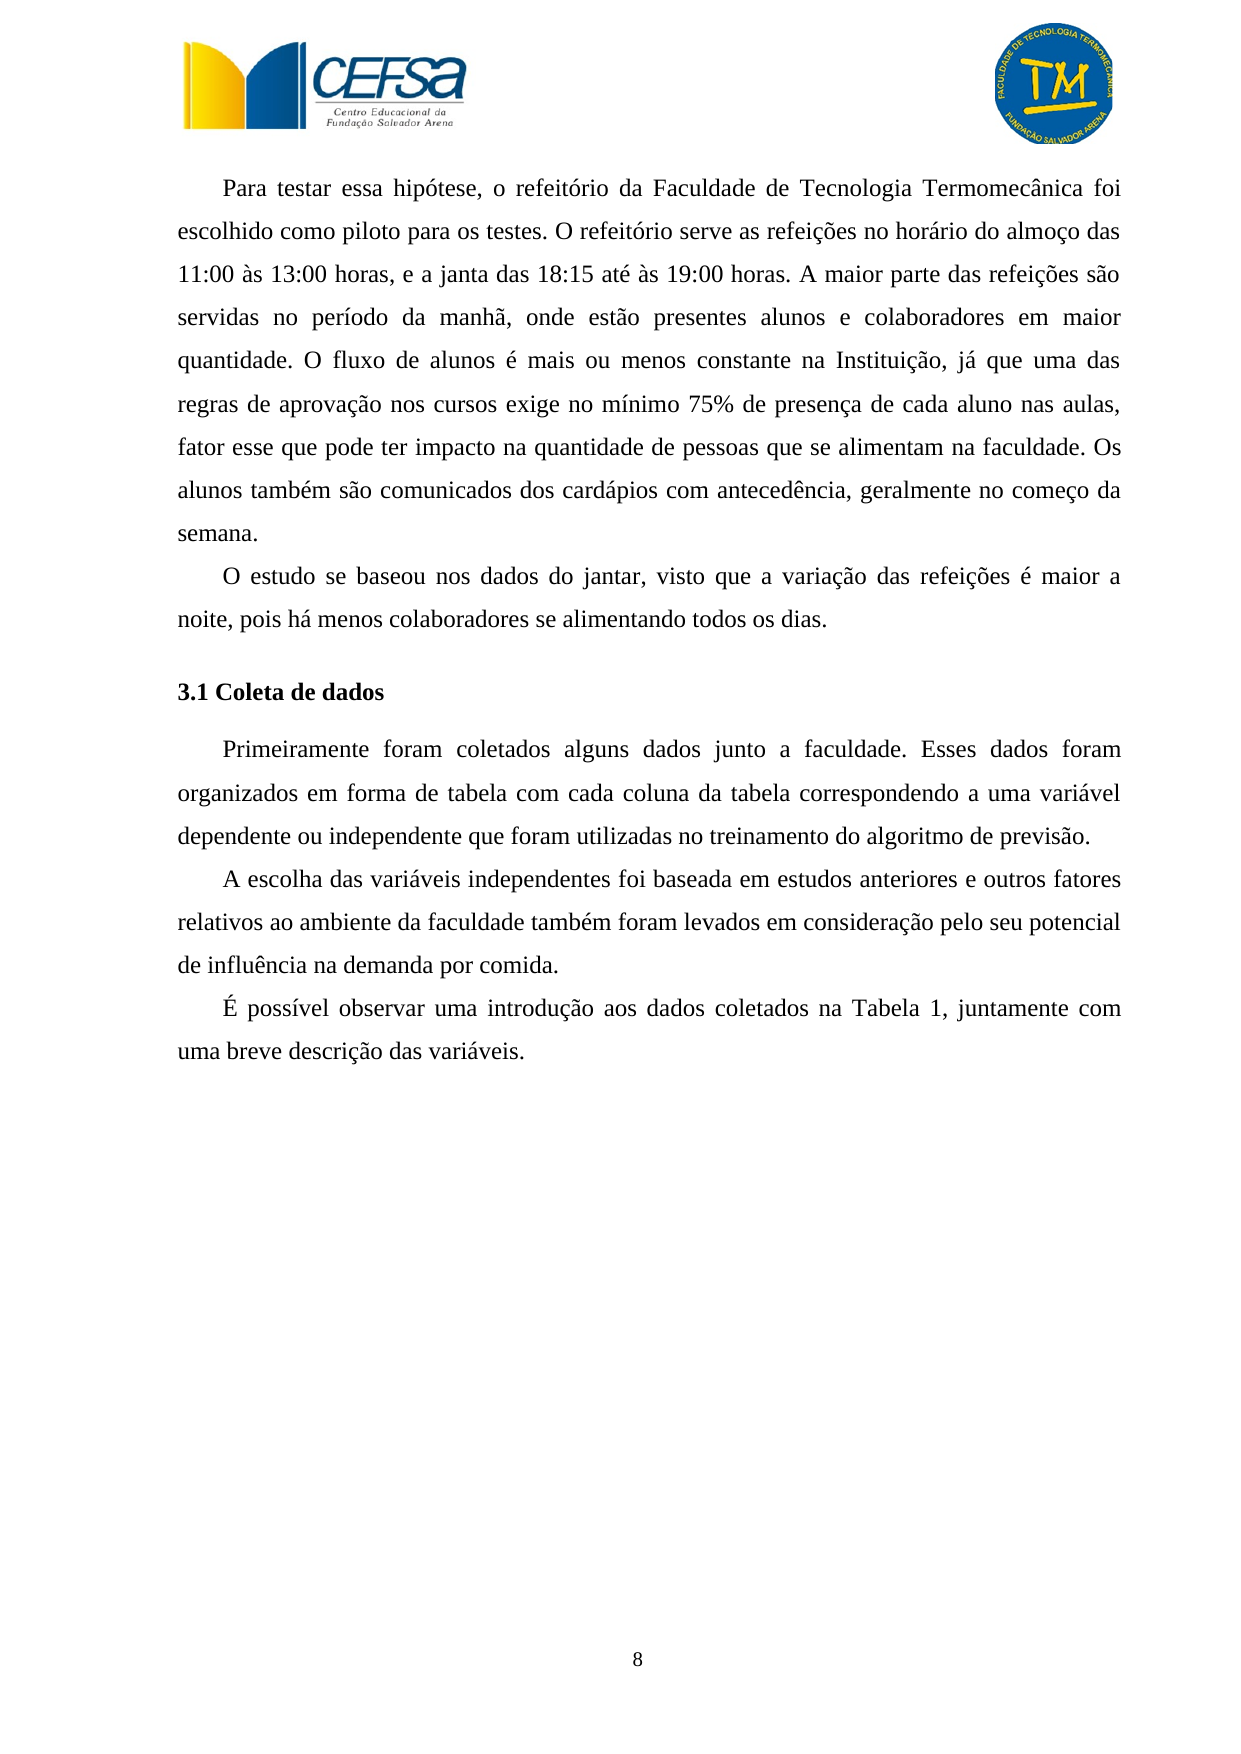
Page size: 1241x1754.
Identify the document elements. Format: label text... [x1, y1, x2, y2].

text A escolha das variáveis independentes foi baseada em estudos anteriores e outros fatores relativos ao ambiente da faculdade também foram levados em consideração pelo seu potencial de influência na demanda por comida. [177, 864, 1122, 979]
list Coleta de dados [177, 677, 1122, 705]
text Primeiramente foram coletados alguns dados junto a faculdade. Esses dados foram organizados em forma de tabela com cada coluna da tabela correspondendo a uma variável dependente ou independente que foram utilizadas no treinamento do algoritmo de previsão. [177, 734, 1122, 849]
picture [993, 23, 1113, 142]
text Para testar essa hipótese, o refeitório da Faculdade de Tecnologia Termomecânica foi escolhido como piloto para os testes. O refeitório serve as refeições no horário do almoço das 11:00 às 13:00 horas, e a janta das 18:15 até às 19:00 horas. A maior parte das refeições são servidas no período da manhã, onde estão presentes alunos e colaboradores em maior quantidade. O fluxo de alunos é mais ou menos constante na Instituição, já que uma das regras de aprovação nos cursos exige no mínimo 75% de presença de cada aluno nas aulas, fator esse que pode ter impacto na quantidade de pessoas que se alimentam na faculdade. Os alunos também são comunicados dos cardápios com antecedência, geralmente no começo da semana. [177, 173, 1122, 547]
picture [175, 32, 488, 170]
text É possível observar uma introdução aos dados coletados na Tabela 1, juntamente com uma breve descrição das variáveis. [177, 993, 1122, 1065]
text O estudo se baseou nos dados do jantar, visto que a variação das refeições é maior a noite, pois há menos colaboradores se alimentando todos os dias. [177, 561, 1122, 633]
